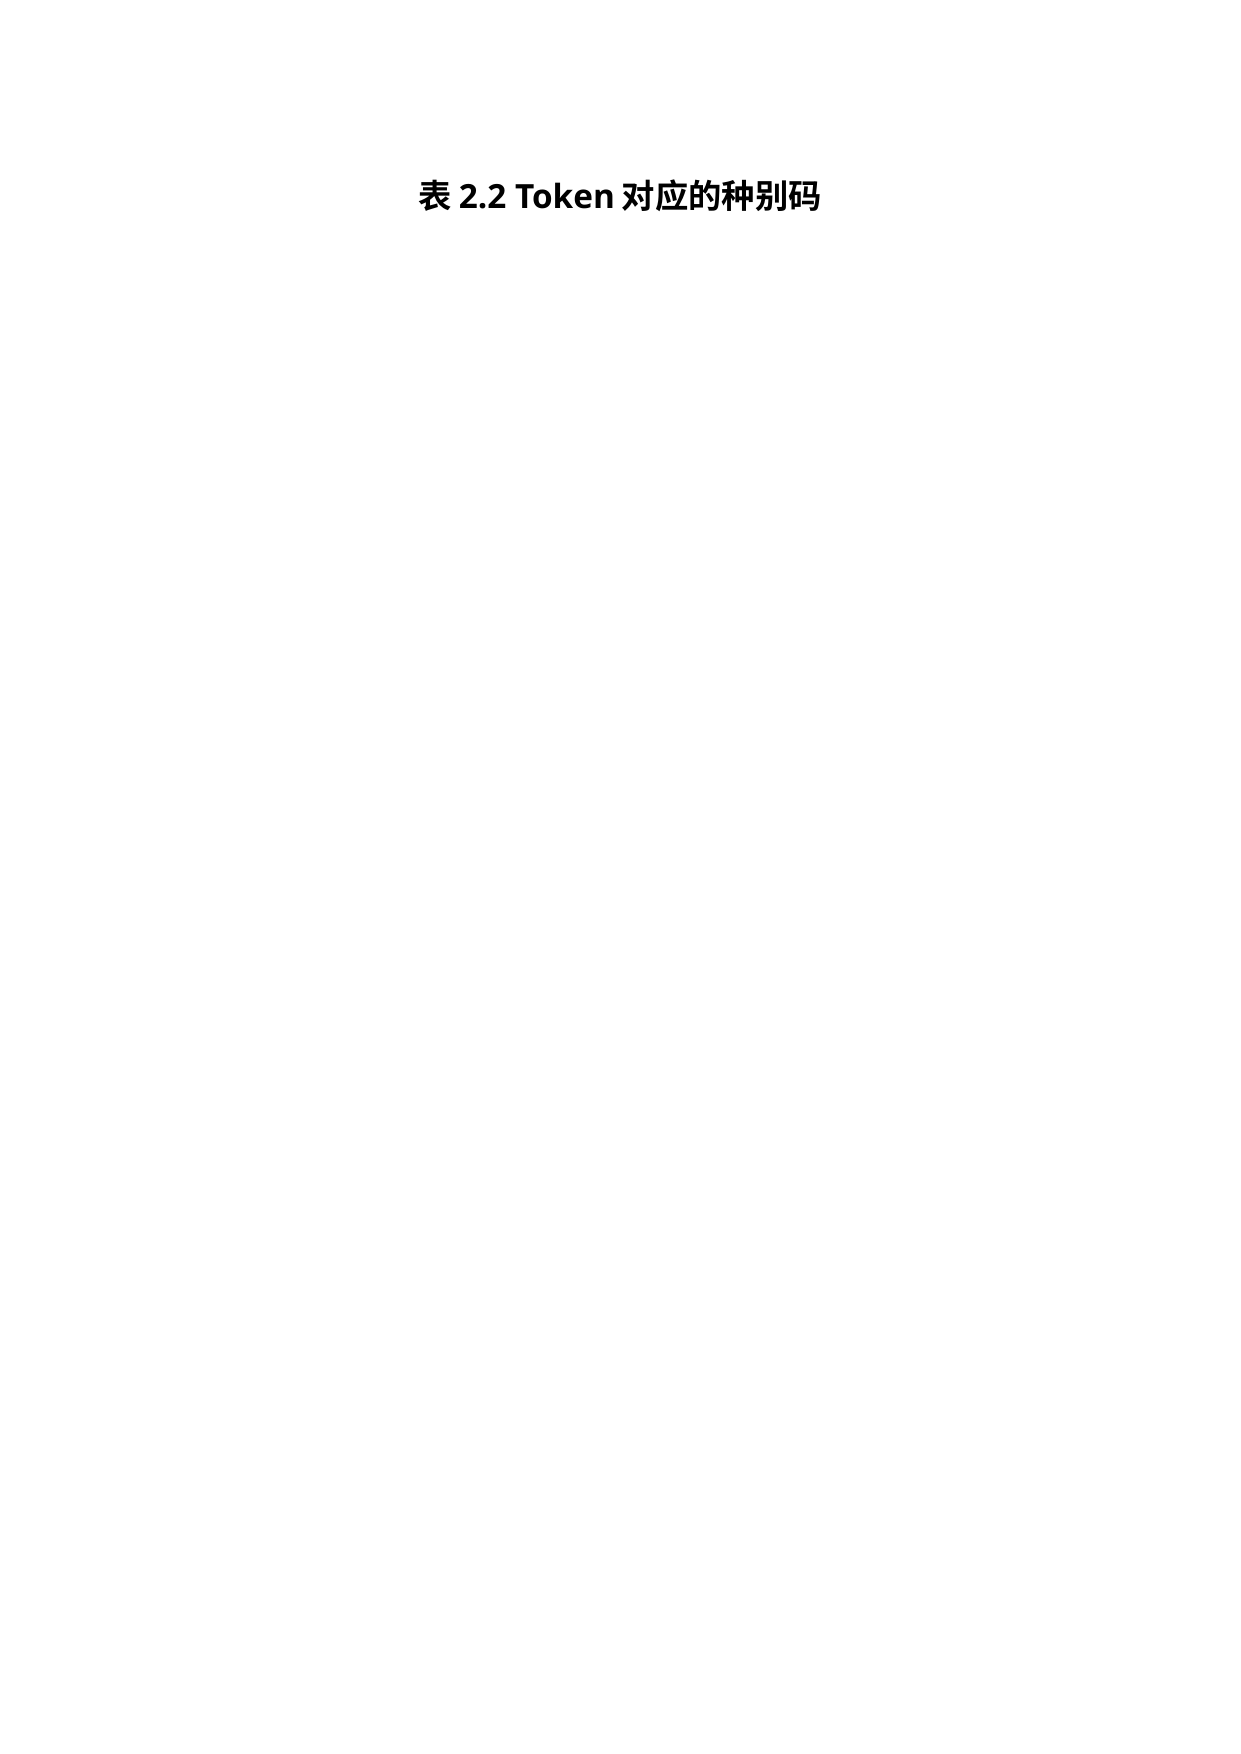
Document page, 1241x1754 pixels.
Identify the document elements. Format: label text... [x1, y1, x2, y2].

list 表2.2 Token对应的种别码 [187, 162, 1053, 227]
